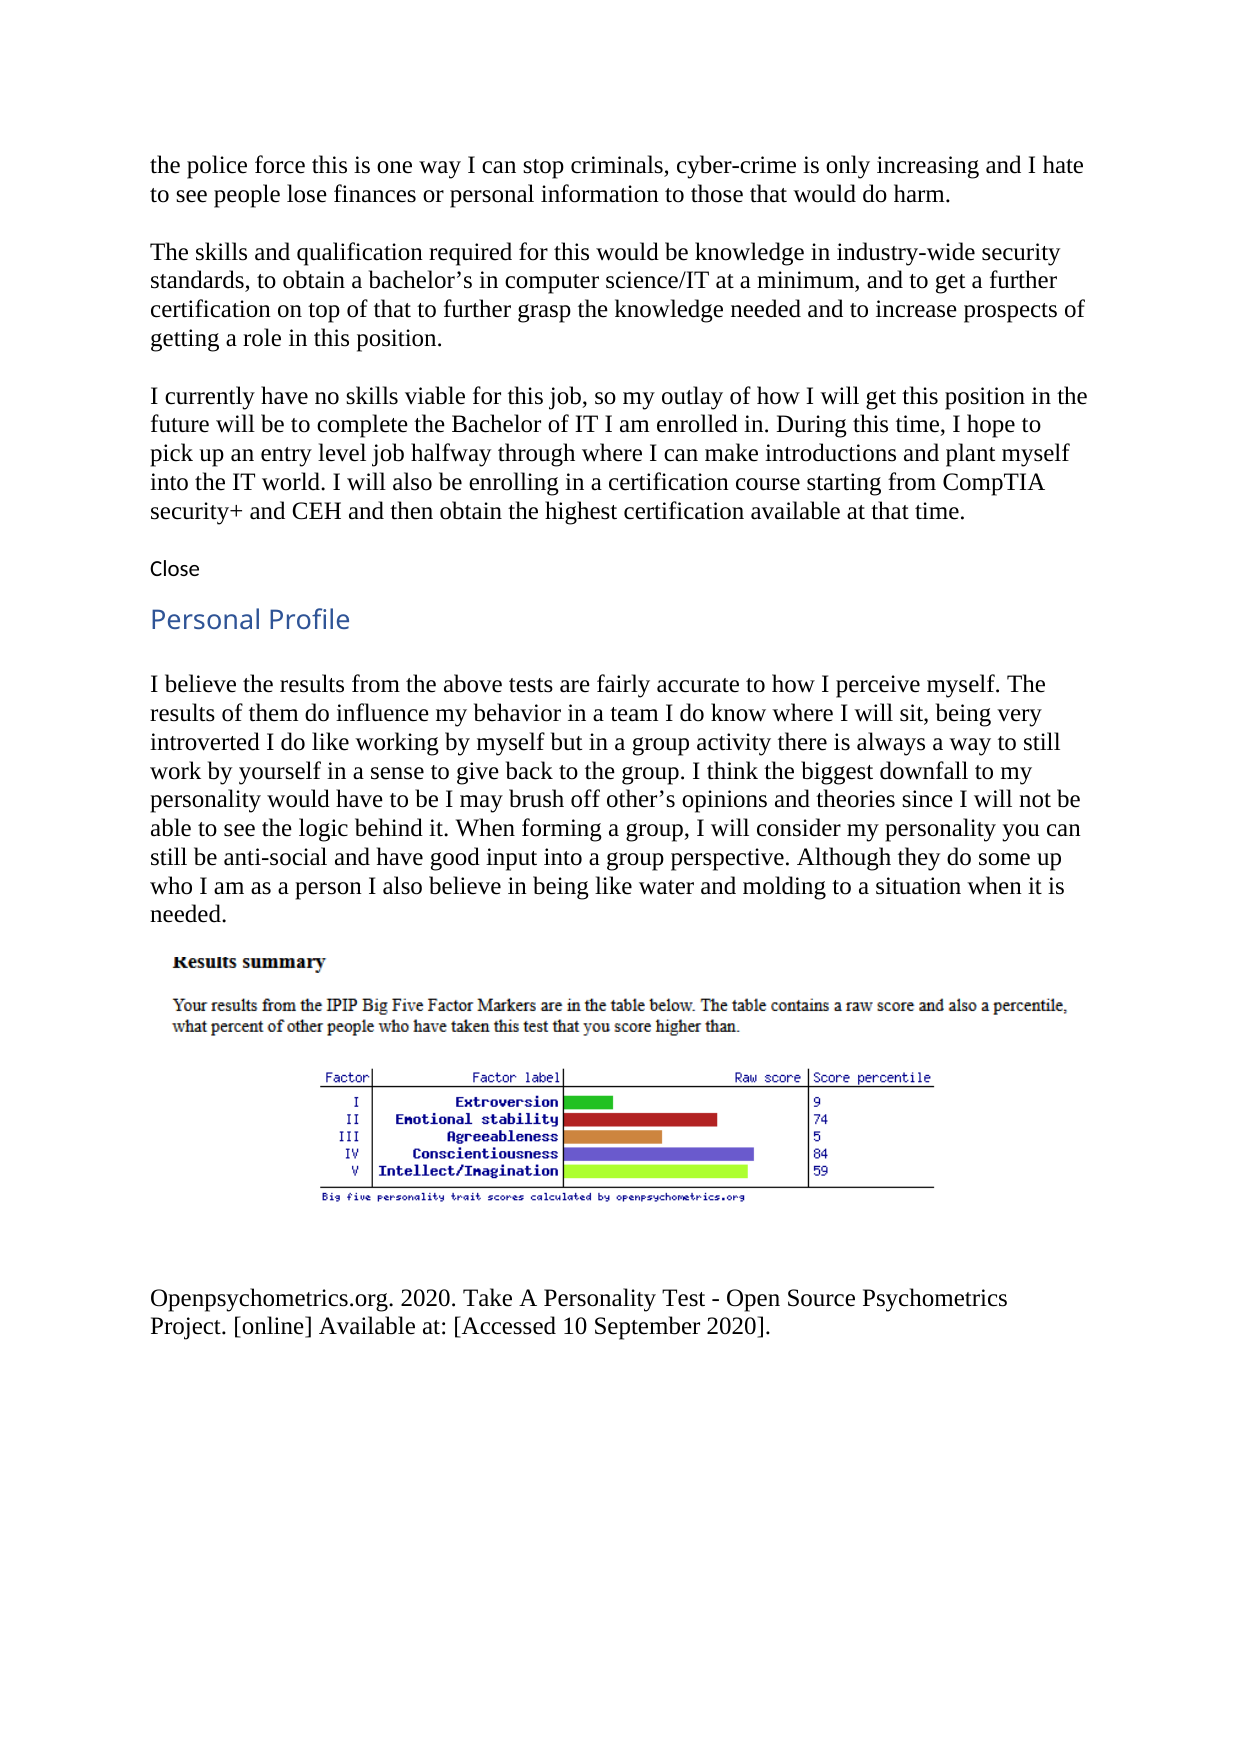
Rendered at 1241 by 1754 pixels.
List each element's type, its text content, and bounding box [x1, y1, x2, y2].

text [150, 150, 1090, 207]
text I believe the results from the above tests are fairly accurate to how I perceive myself. The results of them do influence my behavior in a team I do know where I will sit, being very introverted I do like working by myself but in a group activity there is always a way to still work by yourself in a sense to give back to the group. I think the biggest downfall to my personality would have to be I may brush off other’s opinions and theories since I will not be able to see the logic behind it. When forming a group, I will consider my personality you can still be anti-social and have good input into a group perspective. Although they do some up who I am as a person I also believe in being like water and molding to a situation when it is needed. [150, 669, 1090, 928]
text I currently have no skills viable for this job, so my outlay of how I will get this position in the future will be to complete the Bachelor of IT I am enrolled in. During this time, I hope to pick up an entry level job halfway through where I can make introductions and plant myself into the IT world. I will also be enrolling in a certification course starting from CompTIA security+ and CEH and then obtain the highest certification available at that time. [150, 381, 1090, 524]
picture [150, 957, 1091, 1252]
text Close [150, 554, 1090, 582]
text Openpsychometrics.org. 2020. Take A Personality Test - Open Source Psychometrics Project. [online] Available at: [Accessed 10 September 2020]. [150, 1283, 1090, 1340]
subtitle Personal Profile [150, 601, 1090, 637]
text The skills and qualification required for this would be knowledge in industry-wide security standards, to obtain a bachelor’s in computer science/IT at a minimum, and to get a further certification on top of that to further grasp the knowledge needed and to increase prospects of getting a role in this position. [150, 237, 1090, 352]
